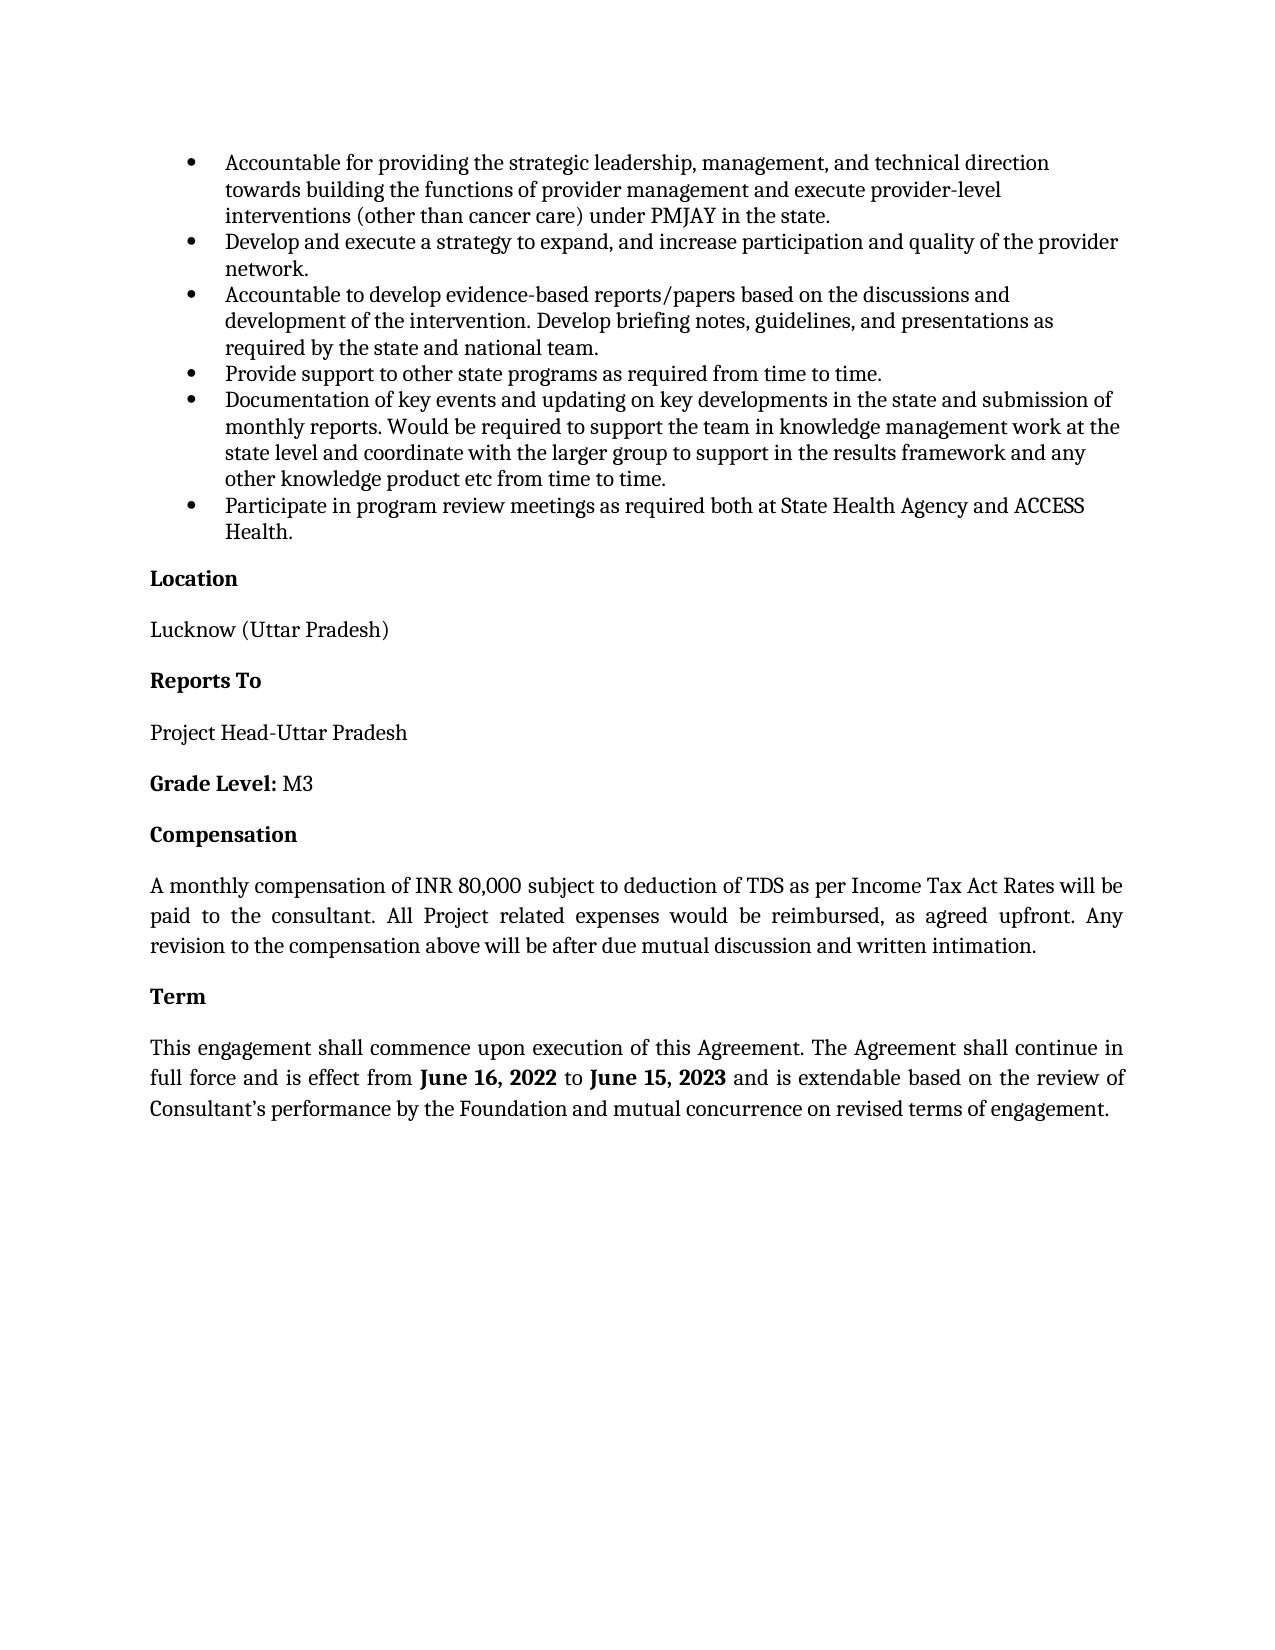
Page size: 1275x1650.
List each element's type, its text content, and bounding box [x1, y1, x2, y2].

text Location [150, 566, 1125, 592]
list Documentation of key events and updating on key developments in the state and submission of monthly reports. Would be required to support the team in knowledge management work at the state level and coordinate with the larger group to support in the results framework and any other knowledge product etc from time to time. [187, 387, 1125, 493]
text Compensation [150, 821, 1125, 848]
list Provide support to other state programs as required from time to time. [187, 361, 1125, 387]
text Reports To [150, 668, 1125, 694]
text Term [150, 984, 1125, 1010]
list Develop and execute a strategy to expand, and increase participation and quality of the provider network. [187, 229, 1125, 282]
text Lucknow (Uttar Pradesh) [150, 617, 1125, 643]
list Accountable to develop evidence-based reports/papers based on the discussions and development of the intervention. Develop briefing notes, guidelines, and presentations as required by the state and national team. [187, 282, 1125, 361]
text This engagement shall commence upon execution of this Agreement. The Agreement shall continue in full force and is effect from June 16, 2022 to June 15, 2023 and is extendable based on the review of Consultant’s performance by the Foundation and mutual concurrence on revised terms of engagement. [150, 1035, 1125, 1122]
text A monthly compensation of INR 80,000 subject to deduction of TDS as per Income Tax Act Rates will be paid to the consultant. All Project related expenses would be reimbursed, as agreed upfront. Any revision to the compensation above will be after due mutual discussion and written intimation. [150, 872, 1125, 959]
text Project Head-Uttar Pradesh [150, 719, 1125, 746]
list Accountable for providing the strategic leadership, management, and technical direction towards building the functions of provider management and execute provider-level interventions (other than cancer care) under PMJAY in the state. [187, 150, 1125, 229]
text Grade Level: M3 [150, 770, 1125, 797]
list Participate in program review meetings as required both at State Health Agency and ACCESS Health. [187, 493, 1125, 545]
